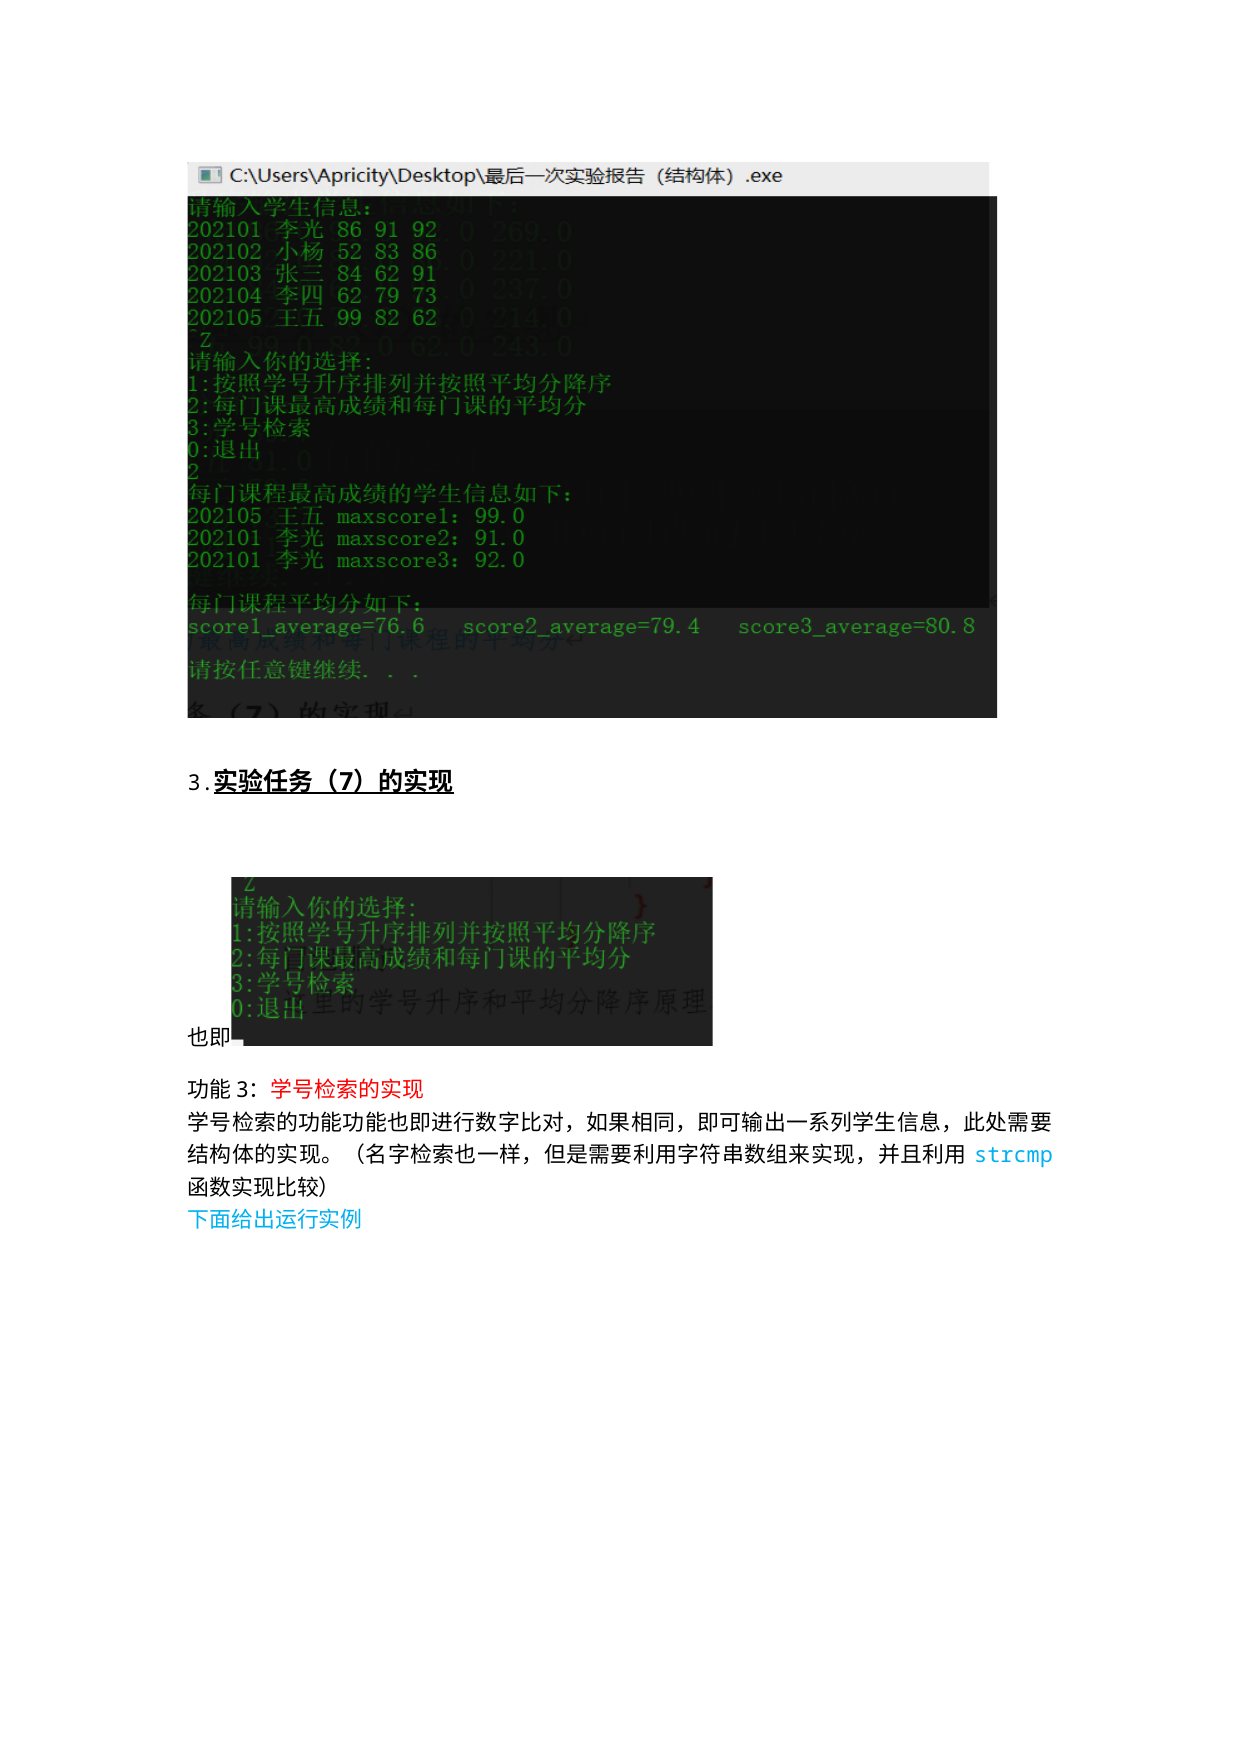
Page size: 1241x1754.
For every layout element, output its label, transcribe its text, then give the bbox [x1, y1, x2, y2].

text 3.实验任务（7）的实现 [187, 747, 1053, 812]
picture [187, 162, 998, 718]
picture [231, 877, 713, 1046]
text 学号检索的功能功能也即进行数字比对，如果相同，即可输出一系列学生信息，此处需要结构体的实现。（名字检索也一样，但是需要利用字符串数组来实现，并且利用strcmp函数实现比较） [187, 1104, 1053, 1202]
text 下面给出运行实例 [187, 1202, 1053, 1234]
text 功能3：学号检索的实现 [187, 1072, 1053, 1104]
